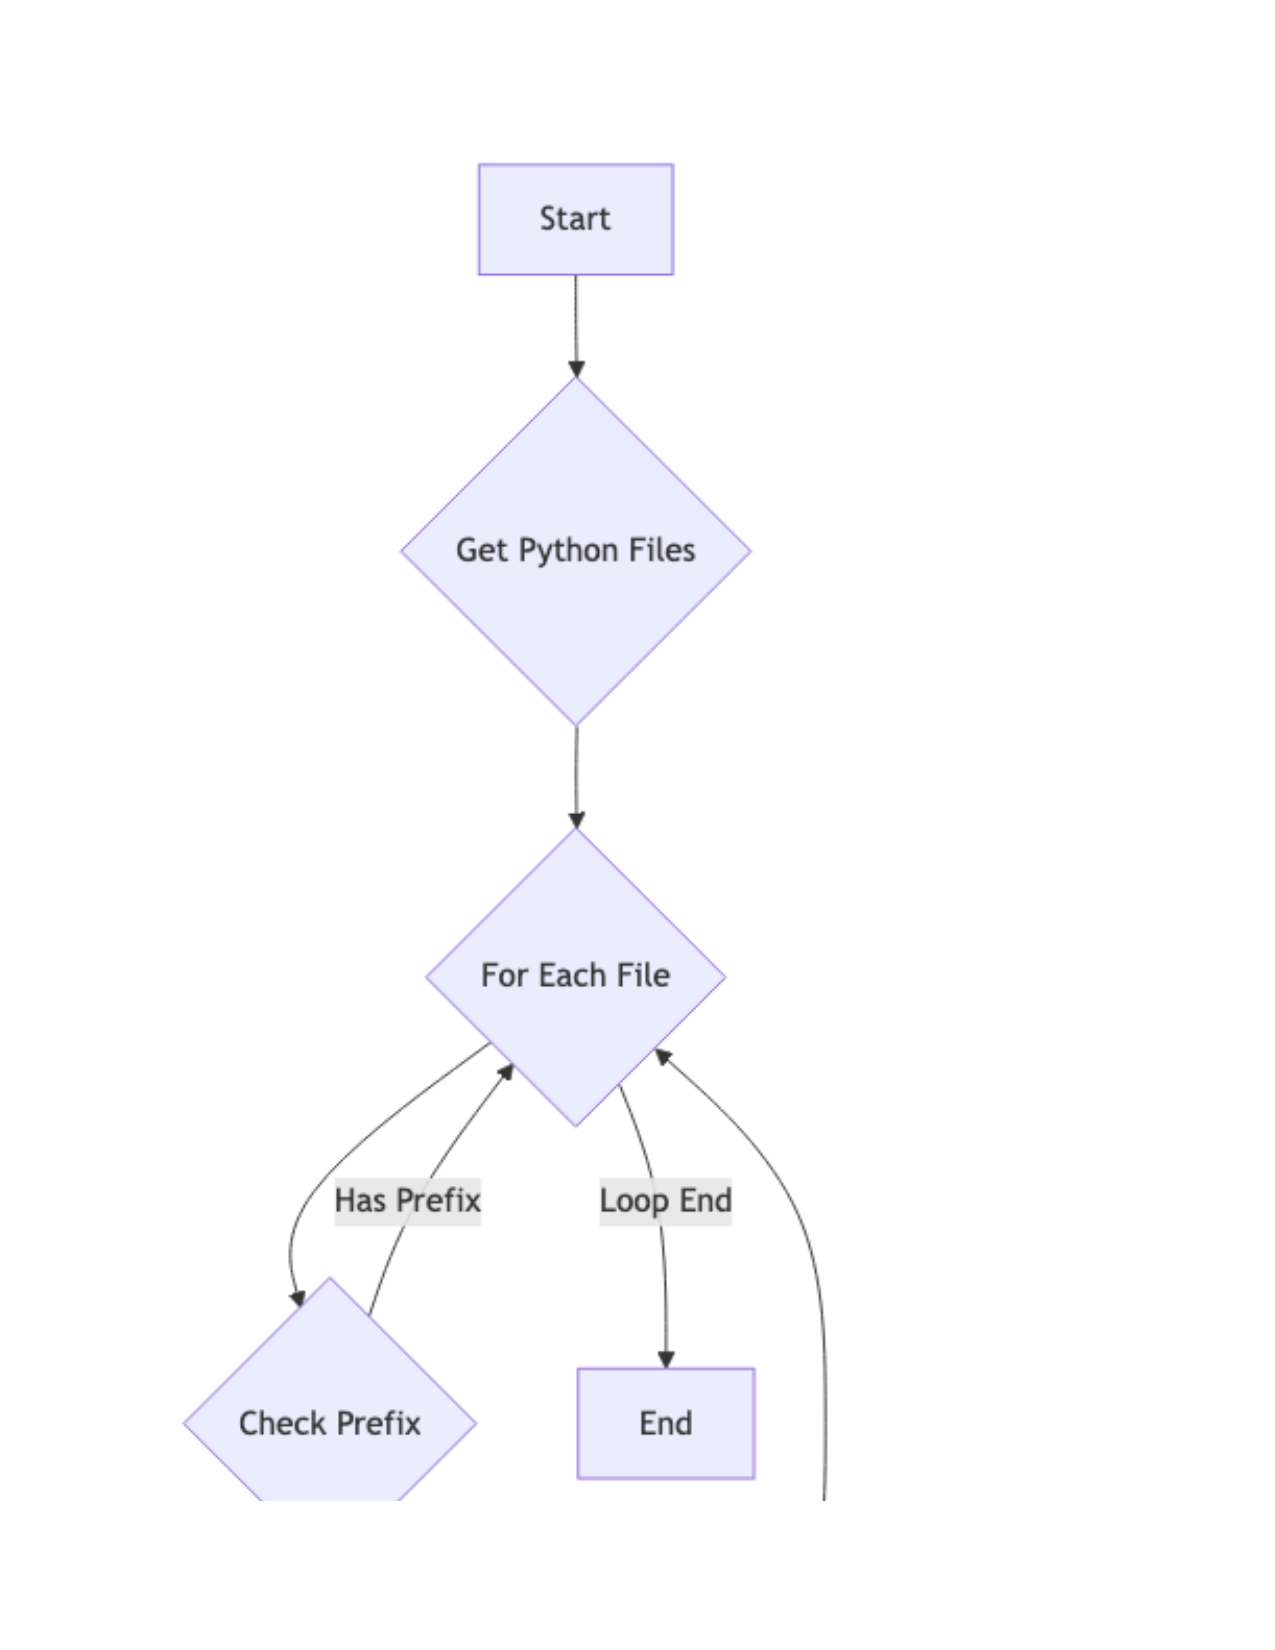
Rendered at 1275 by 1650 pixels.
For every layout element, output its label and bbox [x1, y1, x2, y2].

picture [168, 150, 859, 1501]
